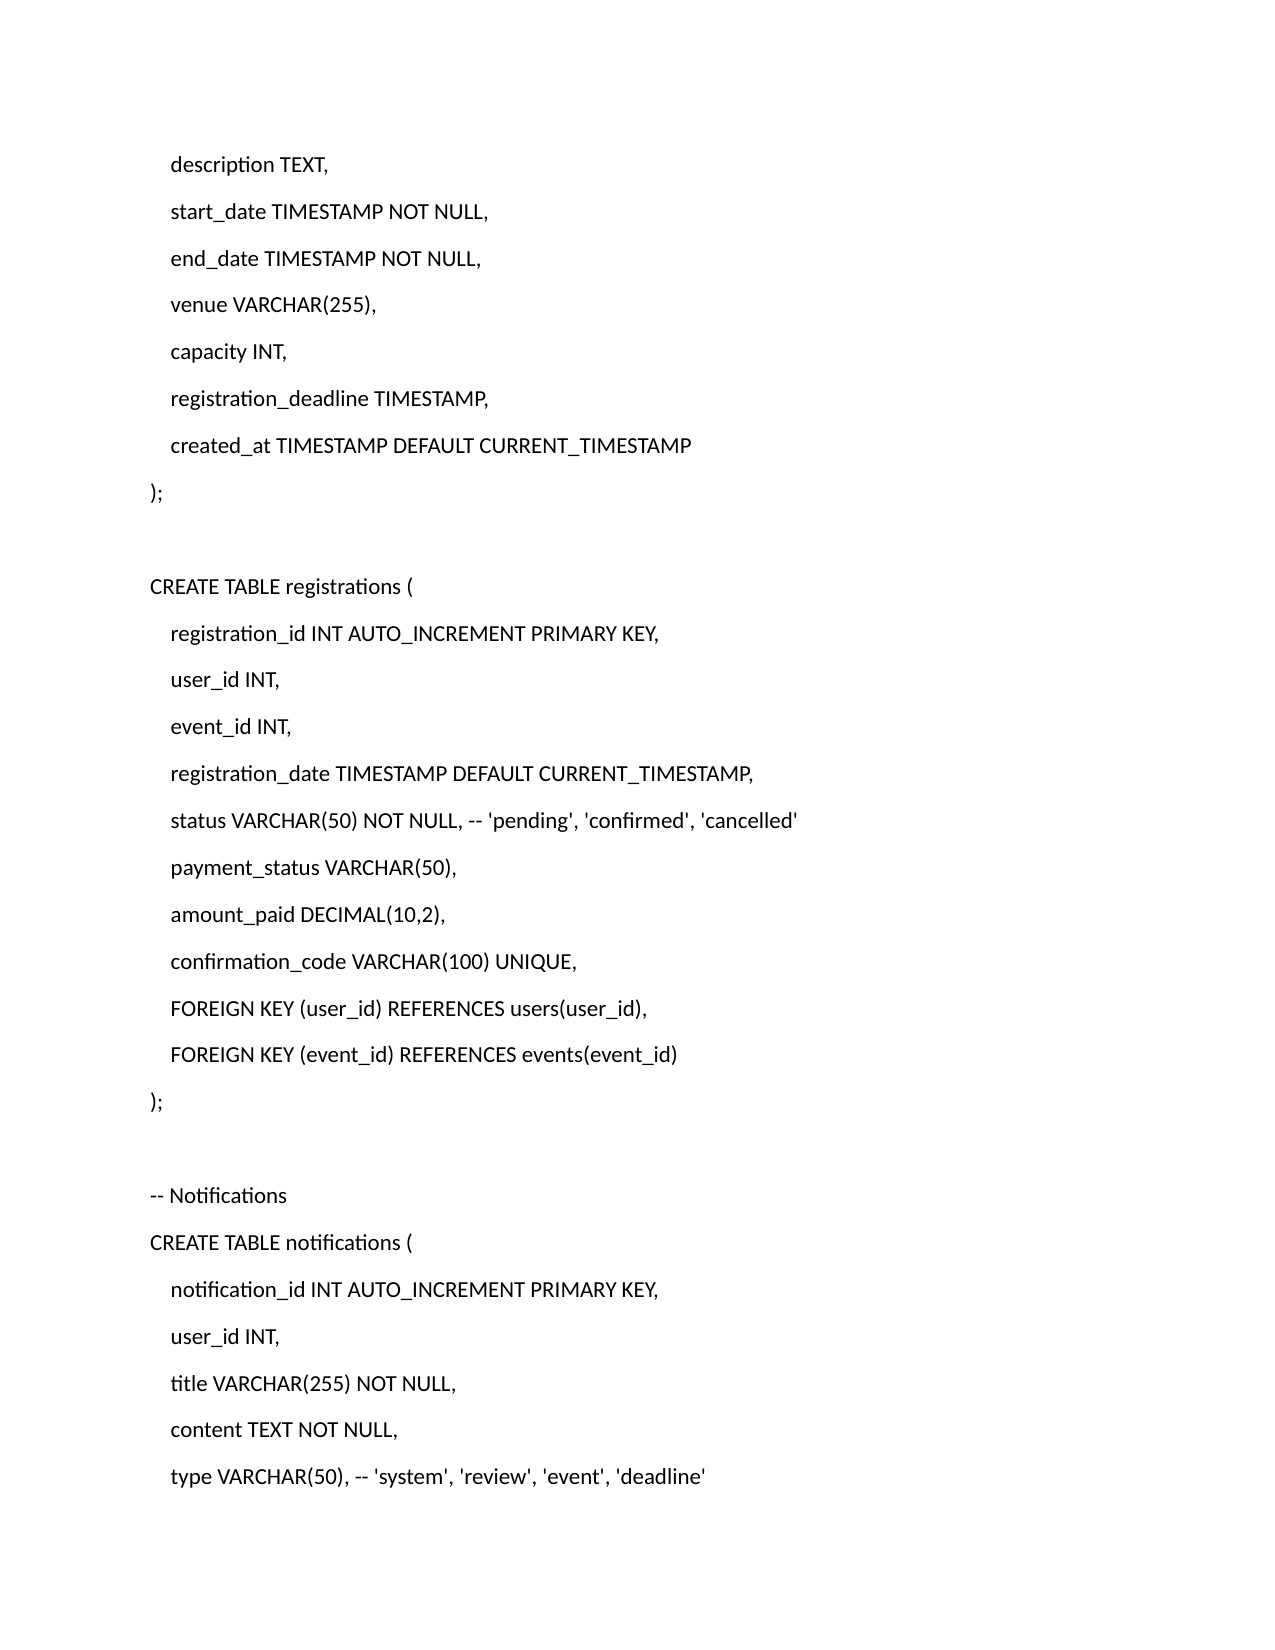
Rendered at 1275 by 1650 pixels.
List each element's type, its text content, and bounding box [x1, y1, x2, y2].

text event_id INT, [150, 712, 1125, 741]
text created_at TIMESTAMP DEFAULT CURRENT_TIMESTAMP [150, 431, 1125, 459]
text FOREIGN KEY (event_id) REFERENCES events(event_id) [150, 1041, 1125, 1069]
text amount_paid DECIMAL(10,2), [150, 900, 1125, 928]
text confirmation_code VARCHAR(100) UNIQUE, [150, 947, 1125, 975]
text registration_date TIMESTAMP DEFAULT CURRENT_TIMESTAMP, [150, 759, 1125, 787]
text user_id INT, [150, 1322, 1125, 1350]
text start_date TIMESTAMP NOT NULL, [150, 197, 1125, 225]
text end_date TIMESTAMP NOT NULL, [150, 244, 1125, 272]
text registration_id INT AUTO_INCREMENT PRIMARY KEY, [150, 619, 1125, 647]
text -- Notifications [150, 1181, 1125, 1209]
text CREATE TABLE registrations ( [150, 572, 1125, 600]
text notification_id INT AUTO_INCREMENT PRIMARY KEY, [150, 1275, 1125, 1303]
text ); [150, 1087, 1125, 1116]
text user_id INT, [150, 666, 1125, 694]
text venue VARCHAR(255), [150, 291, 1125, 319]
text type VARCHAR(50), -- 'system', 'review', 'event', 'deadline' [150, 1462, 1125, 1491]
text payment_status VARCHAR(50), [150, 853, 1125, 881]
text ); [150, 478, 1125, 506]
text content TEXT NOT NULL, [150, 1416, 1125, 1444]
text title VARCHAR(255) NOT NULL, [150, 1369, 1125, 1397]
text capacity INT, [150, 337, 1125, 366]
text registration_deadline TIMESTAMP, [150, 384, 1125, 412]
text description TEXT, [150, 150, 1125, 178]
text status VARCHAR(50) NOT NULL, -- 'pending', 'confirmed', 'cancelled' [150, 806, 1125, 834]
text FOREIGN KEY (user_id) REFERENCES users(user_id), [150, 994, 1125, 1022]
text CREATE TABLE notifications ( [150, 1228, 1125, 1256]
